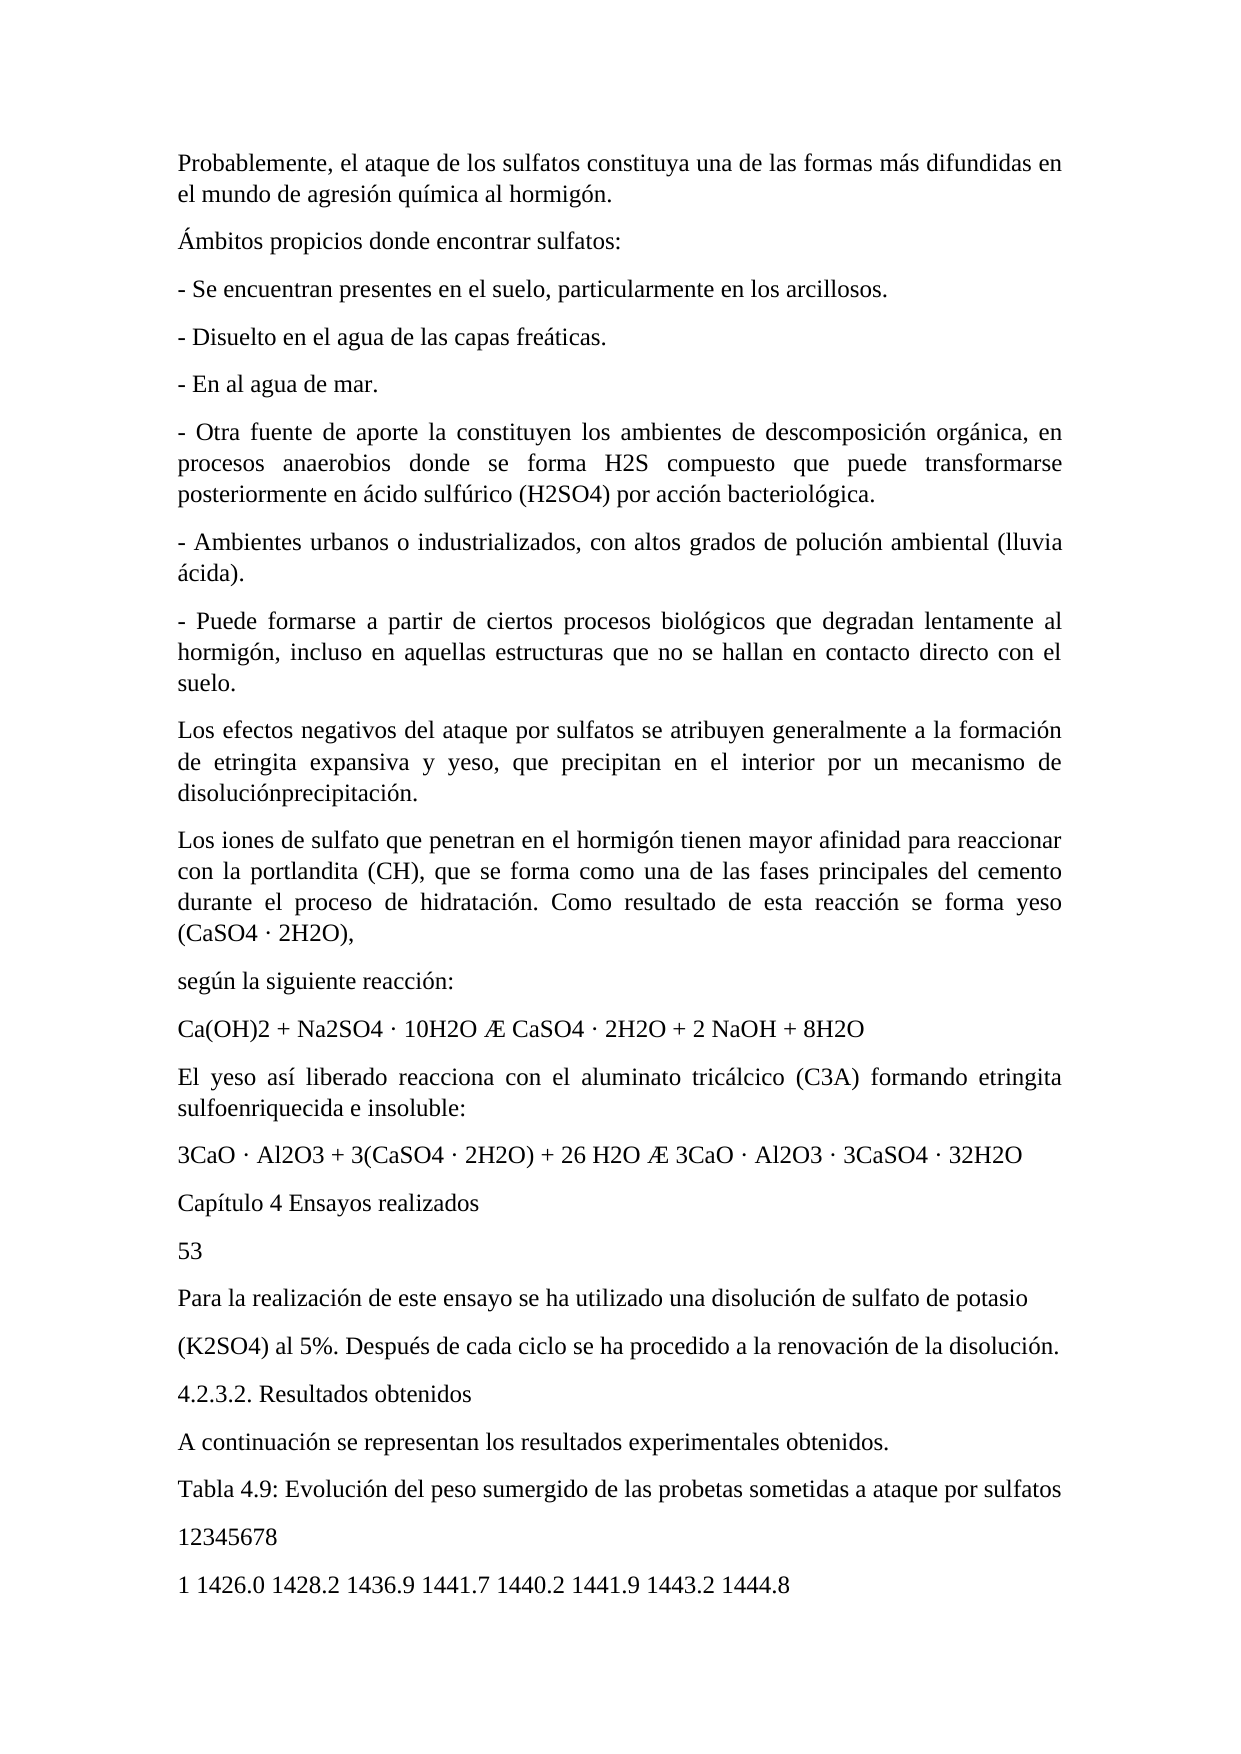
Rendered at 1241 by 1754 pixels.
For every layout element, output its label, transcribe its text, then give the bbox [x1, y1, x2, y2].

text Probablemente, el ataque de los sulfatos constituya una de las formas más difundidas en el mundo de agresión química al hormigón. [177, 148, 1063, 207]
text según la siguiente reacción: [177, 966, 1063, 995]
text Los iones de sulfato que penetran en el hormigón tienen mayor afinidad para reaccionar con la portlandita (CH), que se forma como una de las fases principales del cemento durante el proceso de hidratación. Como resultado de esta reacción se forma yeso (CaSO4 · 2H2O), [177, 825, 1063, 947]
text - Se encuentran presentes en el suelo, particularmente en los arcillosos. [177, 274, 1063, 303]
text 53 [177, 1236, 1063, 1264]
text - Puede formarse a partir de ciertos procesos biológicos que degradan lentamente al hormigón, incluso en aquellas estructuras que no se hallan en contacto directo con el suelo. [177, 606, 1063, 697]
text Ca(OH)2 + Na2SO4 · 10H2O Æ CaSO4 · 2H2O + 2 NaOH + 8H2O [177, 1014, 1063, 1043]
text Tabla 4.9: Evolución del peso sumergido de las probetas sometidas a ataque por sulfatos [177, 1474, 1063, 1503]
text - En al agua de mar. [177, 369, 1063, 398]
text Ámbitos propicios donde encontrar sulfatos: [177, 226, 1063, 255]
text 12345678 [177, 1522, 1063, 1551]
text - Ambientes urbanos o industrializados, con altos grados de polución ambiental (lluvia ácida). [177, 527, 1063, 587]
text 4.2.3.2. Resultados obtenidos [177, 1379, 1063, 1408]
text 1 1426.0 1428.2 1436.9 1441.7 1440.2 1441.9 1443.2 1444.8 [177, 1570, 1063, 1598]
text Capítulo 4 Ensayos realizados [177, 1188, 1063, 1217]
text Para la realización de este ensayo se ha utilizado una disolución de sulfato de potasio [177, 1283, 1063, 1312]
text 3CaO · Al2O3 + 3(CaSO4 · 2H2O) + 26 H2O Æ 3CaO · Al2O3 · 3CaSO4 · 32H2O [177, 1140, 1063, 1169]
text A continuación se representan los resultados experimentales obtenidos. [177, 1427, 1063, 1455]
text - Otra fuente de aporte la constituyen los ambientes de descomposición orgánica, en procesos anaerobios donde se forma H2S compuesto que puede transformarse posteriormente en ácido sulfúrico (H2SO4) por acción bacteriológica. [177, 417, 1063, 508]
text Los efectos negativos del ataque por sulfatos se atribuyen generalmente a la formación de etringita expansiva y yeso, que precipitan en el interior por un mecanismo de disoluciónprecipitación. [177, 716, 1063, 806]
text (K2SO4) al 5%. Después de cada ciclo se ha procedido a la renovación de la disolución. [177, 1331, 1063, 1360]
text El yeso así liberado reacciona con el aluminato tricálcico (C3A) formando etringita sulfoenriquecida e insoluble: [177, 1062, 1063, 1121]
text - Disuelto en el agua de las capas freáticas. [177, 322, 1063, 351]
